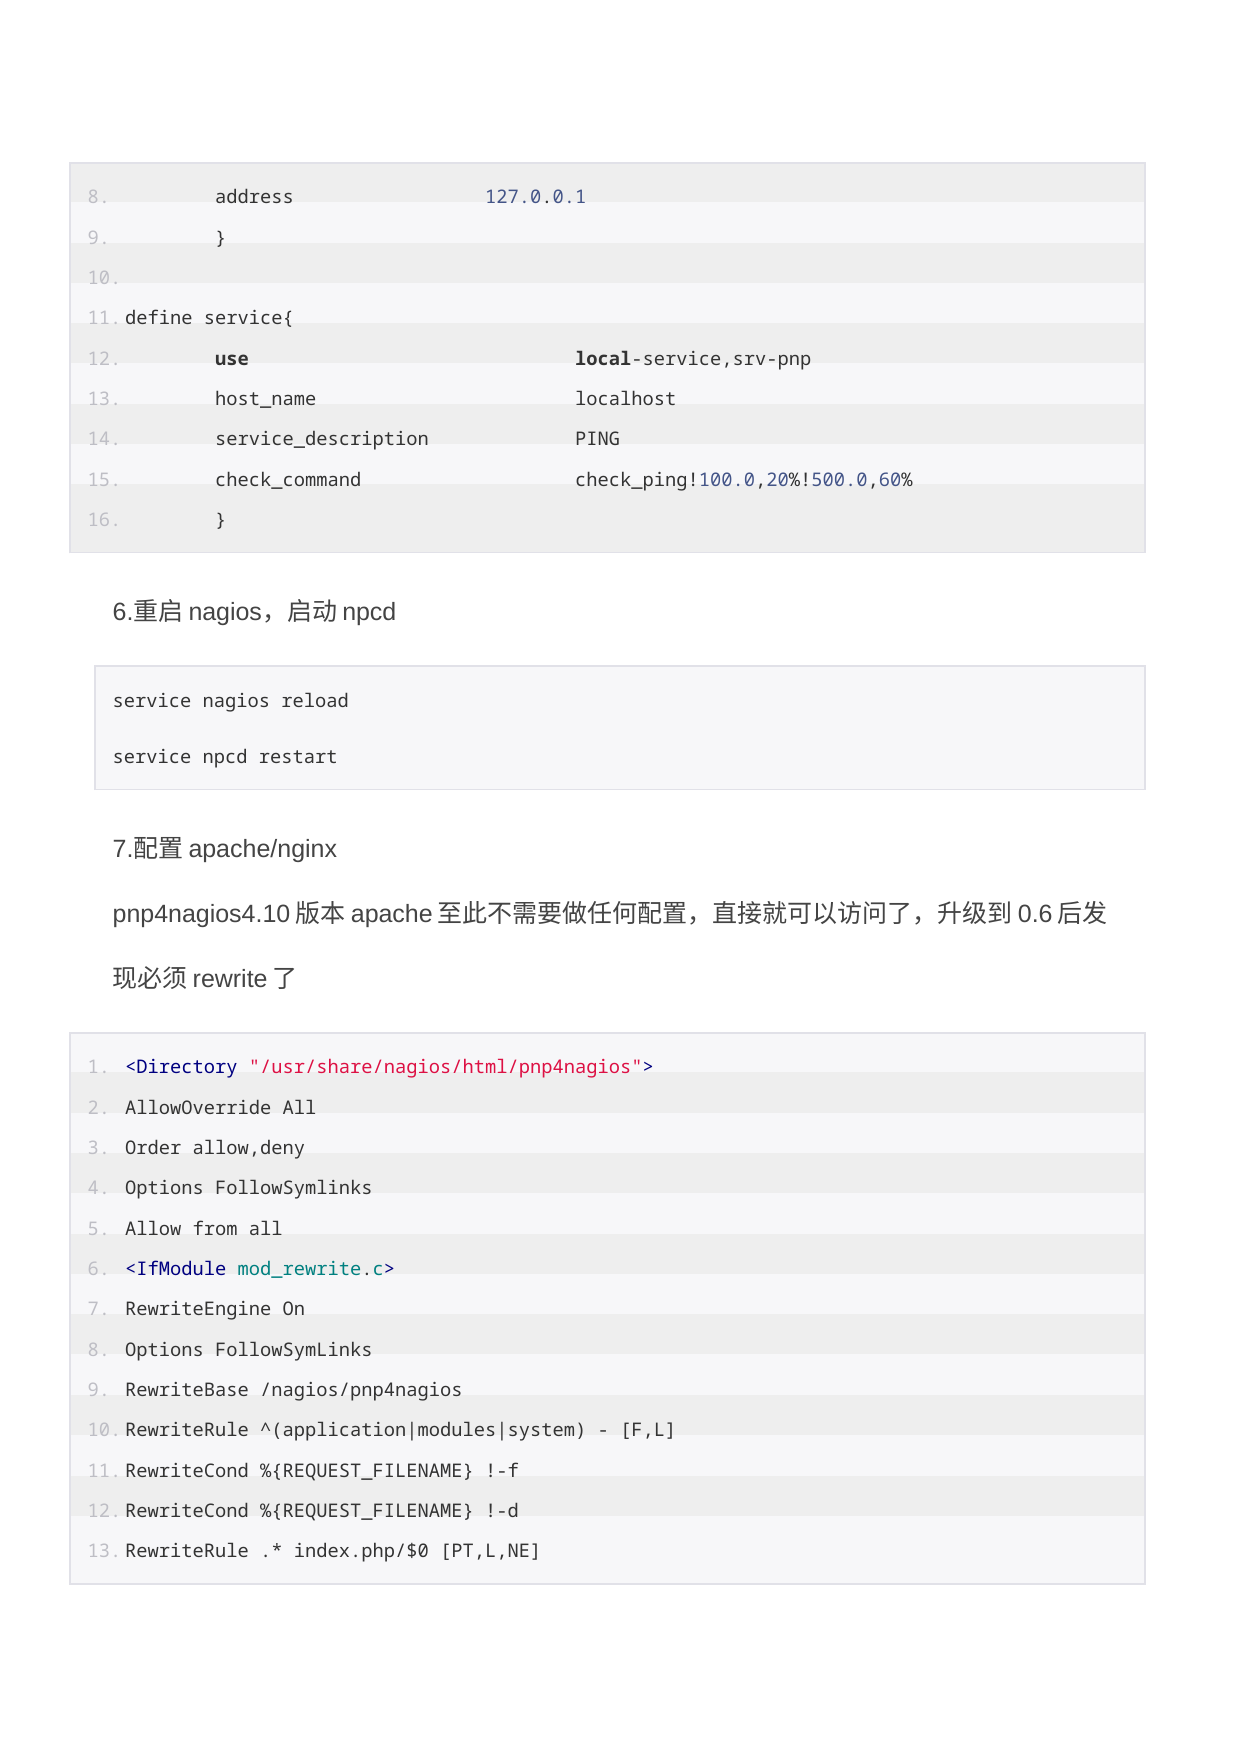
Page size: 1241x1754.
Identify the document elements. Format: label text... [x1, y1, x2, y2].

list Options FollowSymlinks [71, 1153, 1144, 1193]
list Allow from all [71, 1193, 1144, 1234]
text 7.配置apache/nginx pnp4nagios4.10版本apache至此不需要做任何配置，直接就可以访问了，升级到0.6后发现必须rewrite了 [112, 814, 1128, 1009]
list Options FollowSymLinks [71, 1314, 1144, 1354]
list } [71, 202, 1144, 243]
list service_description PING [71, 404, 1144, 444]
list <IfModule mod_rewrite.c> [71, 1234, 1144, 1274]
list RewriteCond %{REQUEST_FILENAME} !-d [71, 1476, 1144, 1516]
list <Directory "/usr/share/nagios/html/pnp4nagios"> [71, 1034, 1144, 1072]
list host_name localhost [71, 363, 1144, 404]
list define service{ [71, 283, 1144, 323]
list address 127.0.0.1 [71, 164, 1144, 202]
list } [71, 484, 1144, 552]
list RewriteCond %{REQUEST_FILENAME} !-f [71, 1435, 1144, 1476]
list RewriteRule ^(application|modules|system) - [F,L] [71, 1395, 1144, 1435]
list RewriteEngine On [71, 1274, 1144, 1314]
text service nagios reload [96, 667, 1144, 716]
text service npcd restart [96, 721, 1144, 789]
list RewriteRule .* index.php/$0 [PT,L,NE] [71, 1516, 1144, 1583]
list use local-service,srv-pnp [71, 323, 1144, 363]
list AllowOverride All [71, 1072, 1144, 1113]
list check_command check_ping!100.0,20%!500.0,60% [71, 444, 1144, 484]
list Order allow,deny [71, 1113, 1144, 1153]
list RewriteBase /nagios/pnp4nagios [71, 1354, 1144, 1395]
text 6.重启nagios，启动npcd [112, 577, 1128, 642]
